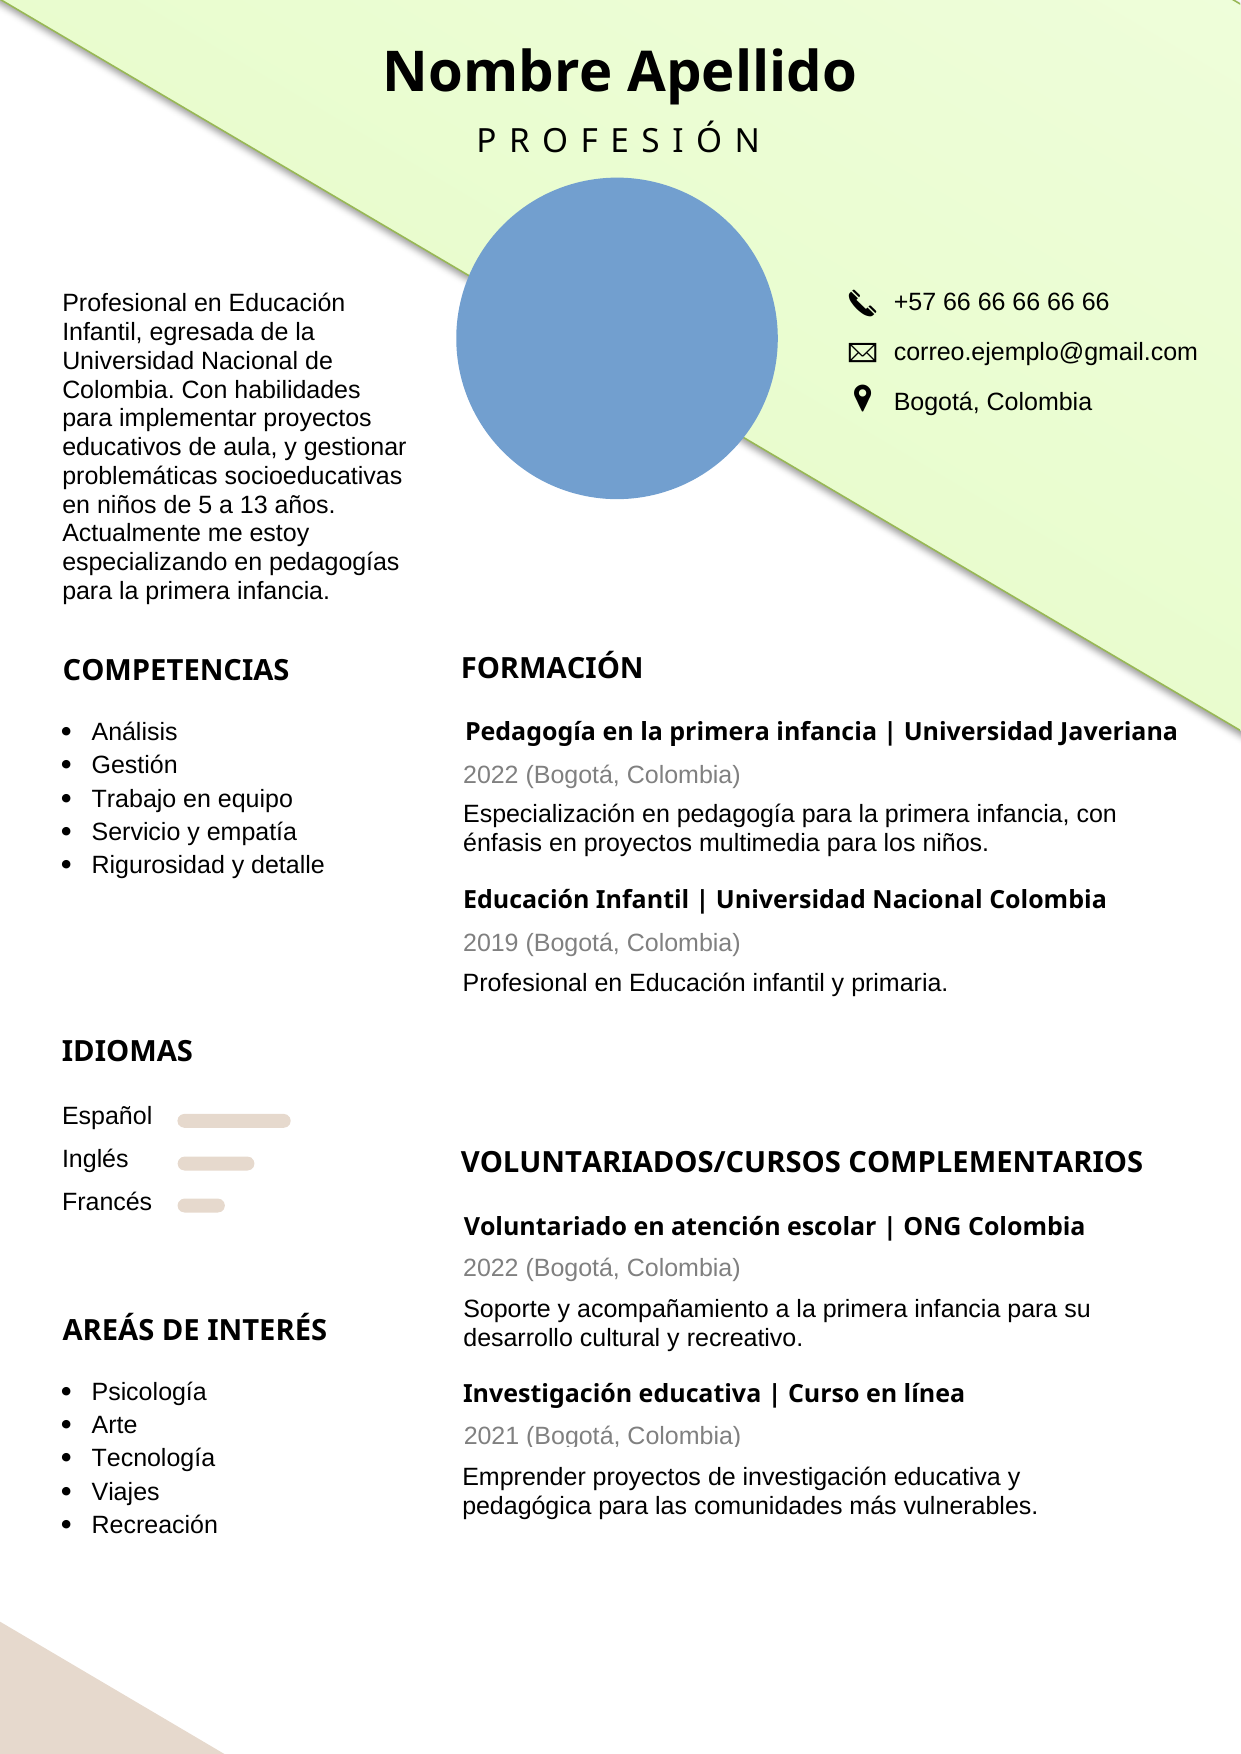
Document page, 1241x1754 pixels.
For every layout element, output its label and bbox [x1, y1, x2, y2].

picture [846, 287, 878, 319]
picture [846, 337, 879, 369]
picture [843, 379, 882, 417]
